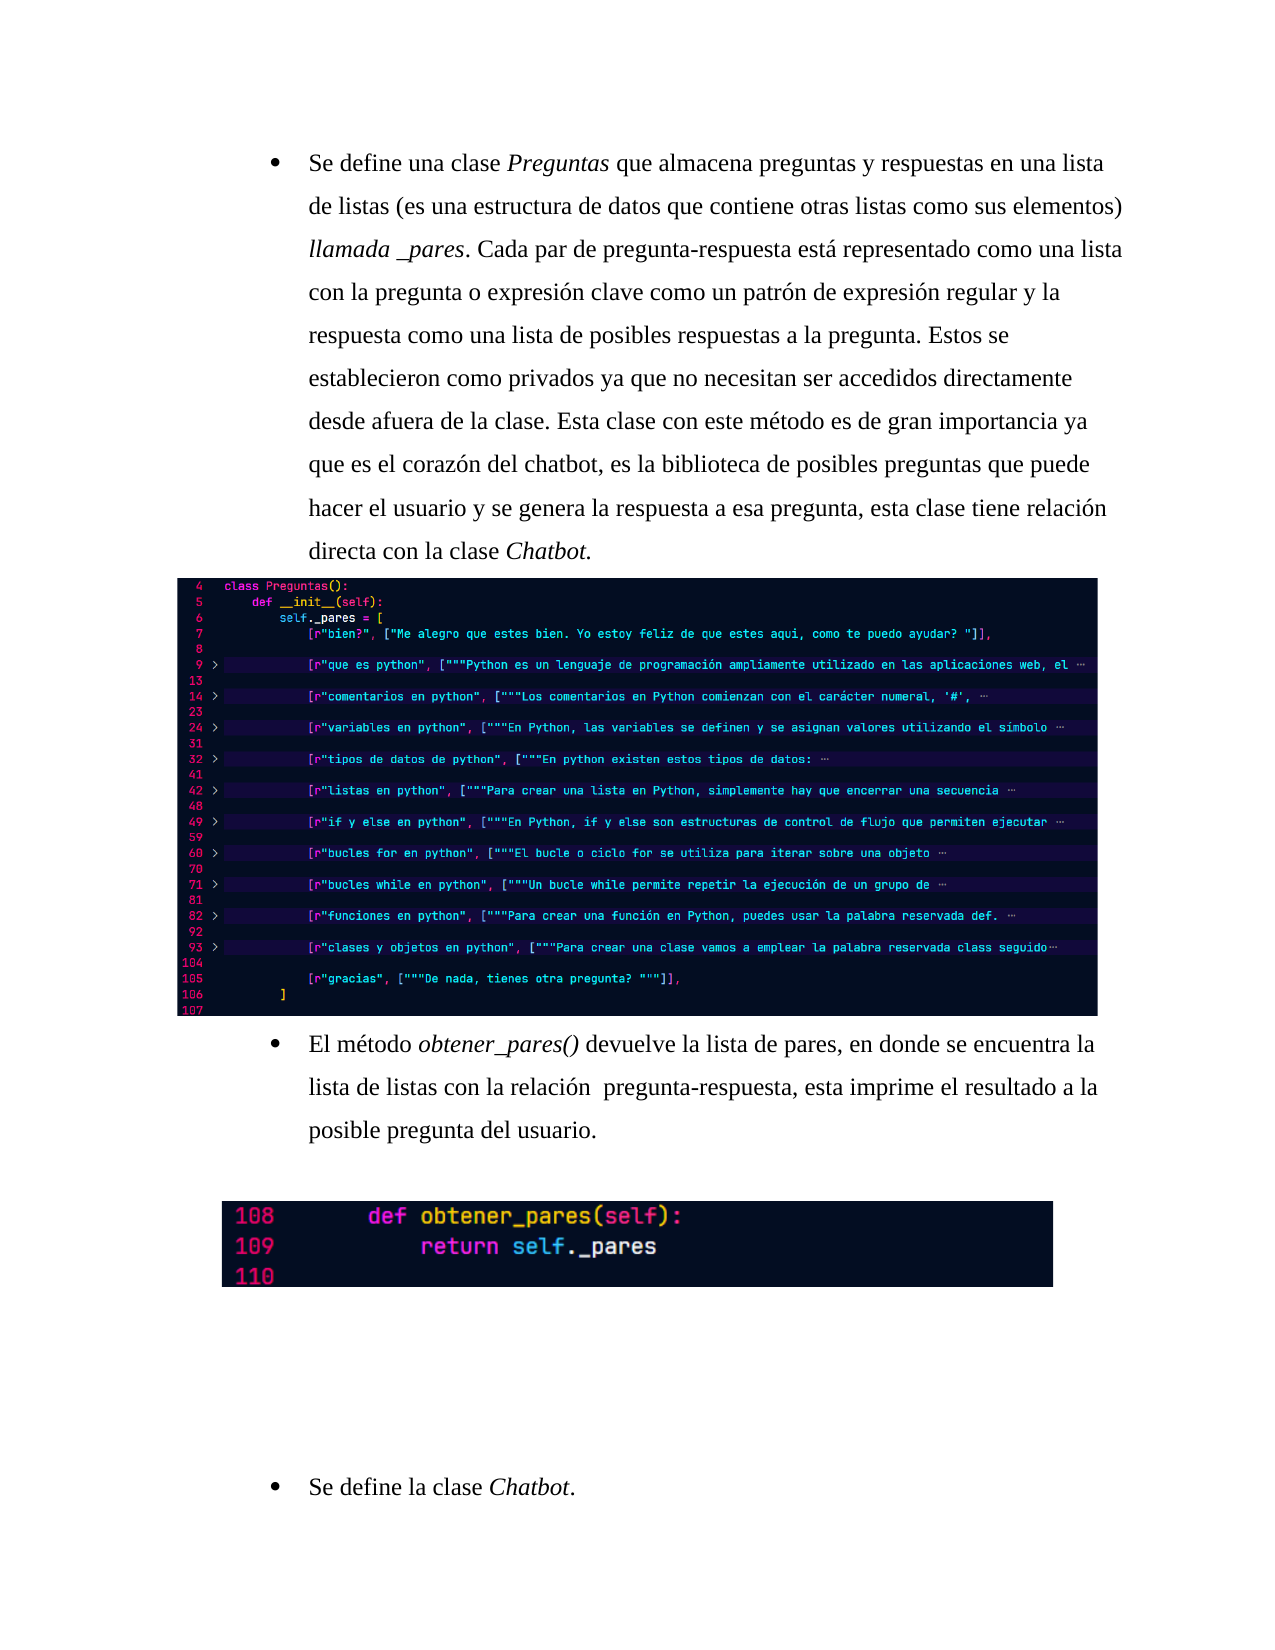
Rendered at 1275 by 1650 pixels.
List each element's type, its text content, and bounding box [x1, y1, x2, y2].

list Se define la clase Chatbot. [271, 1472, 1127, 1501]
list El método obtener_pares() devuelve la lista de pares, en donde se encuentra la lista de listas con la relación pregunta-respuesta, esta imprime el resultado a la posible pregunta del usuario. [271, 1029, 1127, 1144]
picture [177, 578, 1098, 1016]
list Se define una clase Preguntas que almacena preguntas y respuestas en una lista de listas (es una estructura de datos que contiene otras listas como sus elementos) llamada _pares. Cada par de pregunta-respuesta está representado como una lista con la pregunta o expresión clave como un patrón de expresión regular y la respuesta como una lista de posibles respuestas a la pregunta. Estos se establecieron como privados ya que no necesitan ser accedidos directamente desde afuera de la clase. Esta clase con este método es de gran importancia ya que es el corazón del chatbot, es la biblioteca de posibles preguntas que puede hacer el usuario y se genera la respuesta a esa pregunta, esta clase tiene relación directa con la clase Chatbot. [271, 148, 1127, 564]
picture [221, 1201, 1054, 1287]
